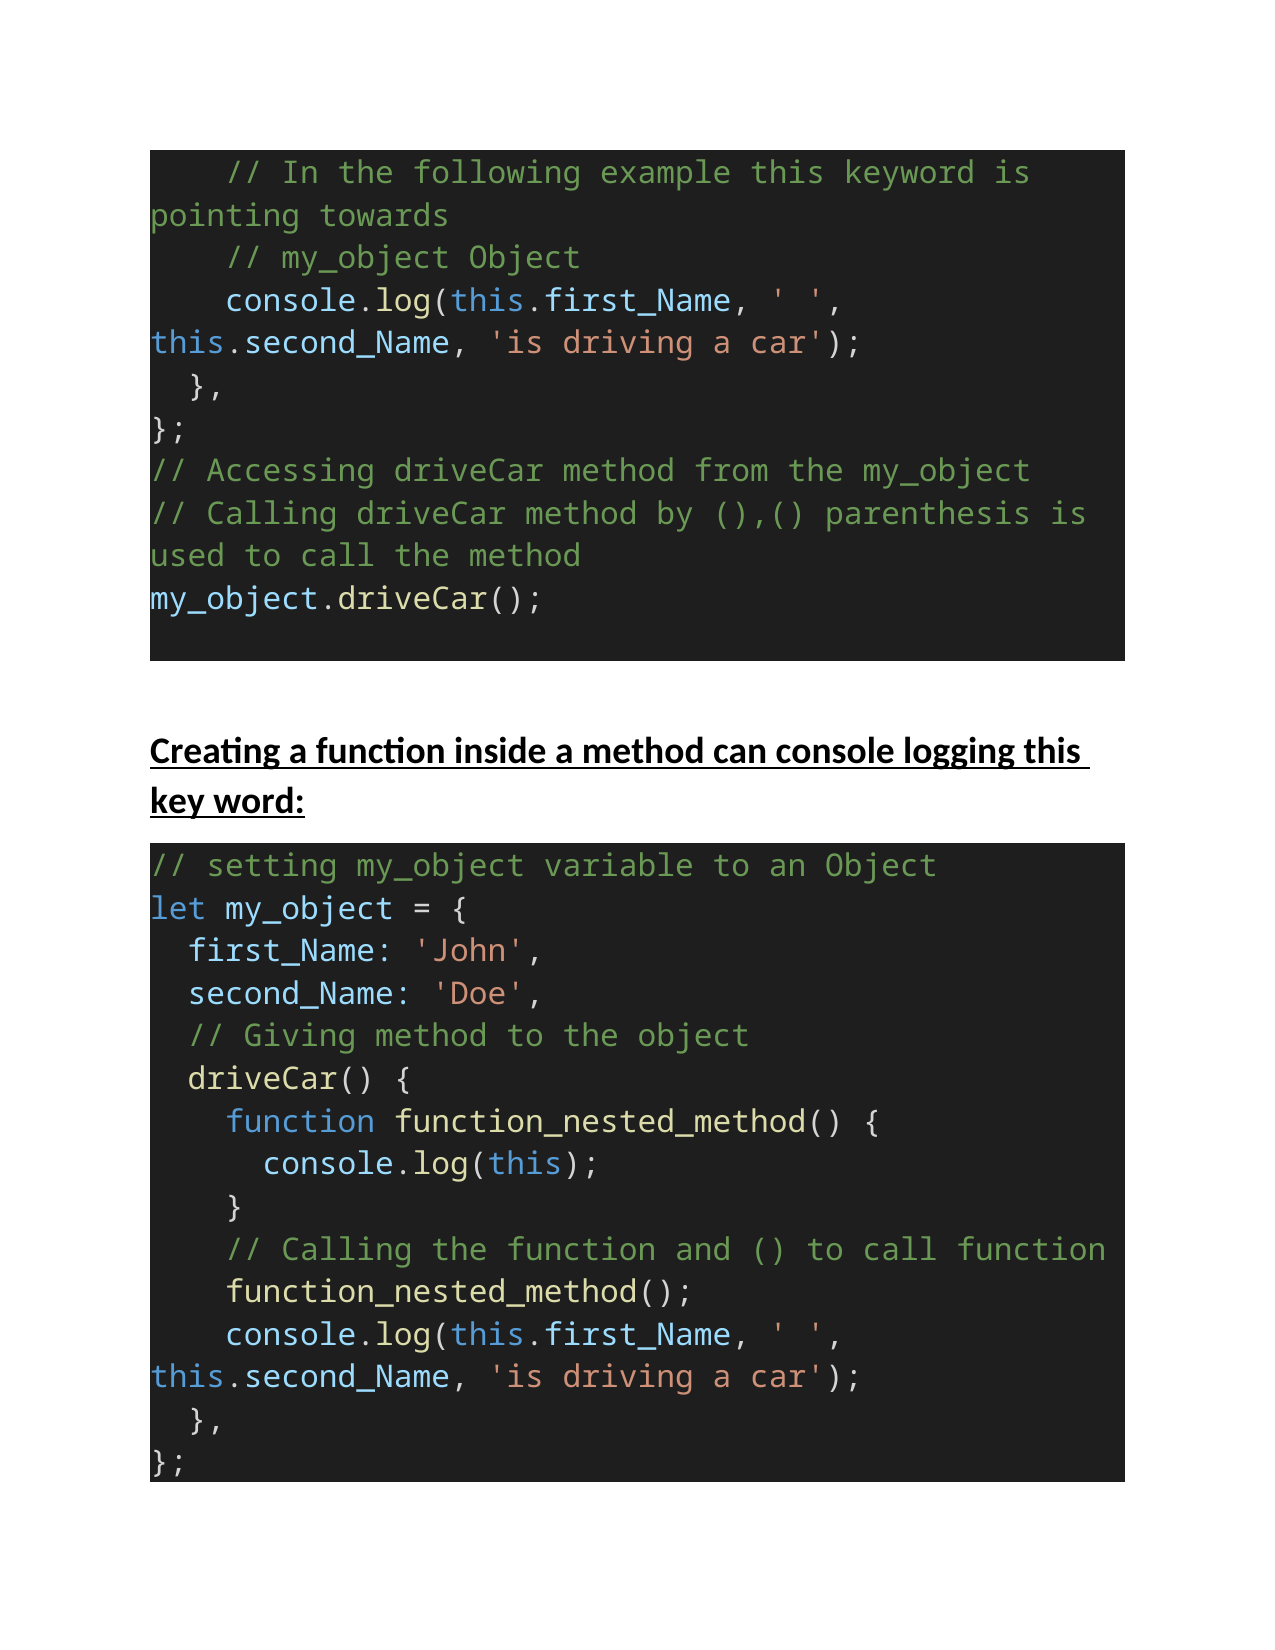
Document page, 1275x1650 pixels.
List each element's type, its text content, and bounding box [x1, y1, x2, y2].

text // Giving method to the object [150, 1013, 1125, 1056]
text first_Name: 'John', [150, 928, 1125, 971]
text console.log(this.first_Name, ' ', this.second_Name, 'is driving a car'); [150, 1312, 1125, 1397]
text Creating a function inside a method can console logging this key word: [150, 727, 1125, 823]
text // Calling the function and () to call function [150, 1226, 1125, 1269]
text }; [150, 406, 1125, 448]
text let my_object = { [150, 886, 1125, 928]
text function function_nested_method() { [150, 1099, 1125, 1141]
text // In the following example this keyword is pointing towards [150, 150, 1125, 235]
text }, [150, 363, 1125, 406]
text // setting my_object variable to an Object [150, 843, 1125, 886]
text console.log(this); [150, 1141, 1125, 1184]
text driveCar() { [150, 1056, 1125, 1099]
text } [150, 1184, 1125, 1226]
text function_nested_method(); [150, 1269, 1125, 1312]
text second_Name: 'Doe', [150, 971, 1125, 1013]
text console.log(this.first_Name, ' ', this.second_Name, 'is driving a car'); [150, 278, 1125, 363]
text // Accessing driveCar method from the my_object [150, 448, 1125, 491]
text }, [150, 1397, 1125, 1439]
text }; [150, 1439, 1125, 1482]
text my_object.driveCar(); [150, 576, 1125, 619]
text // Calling driveCar method by (),() parenthesis is used to call the method [150, 491, 1125, 576]
text // my_object Object [150, 235, 1125, 278]
